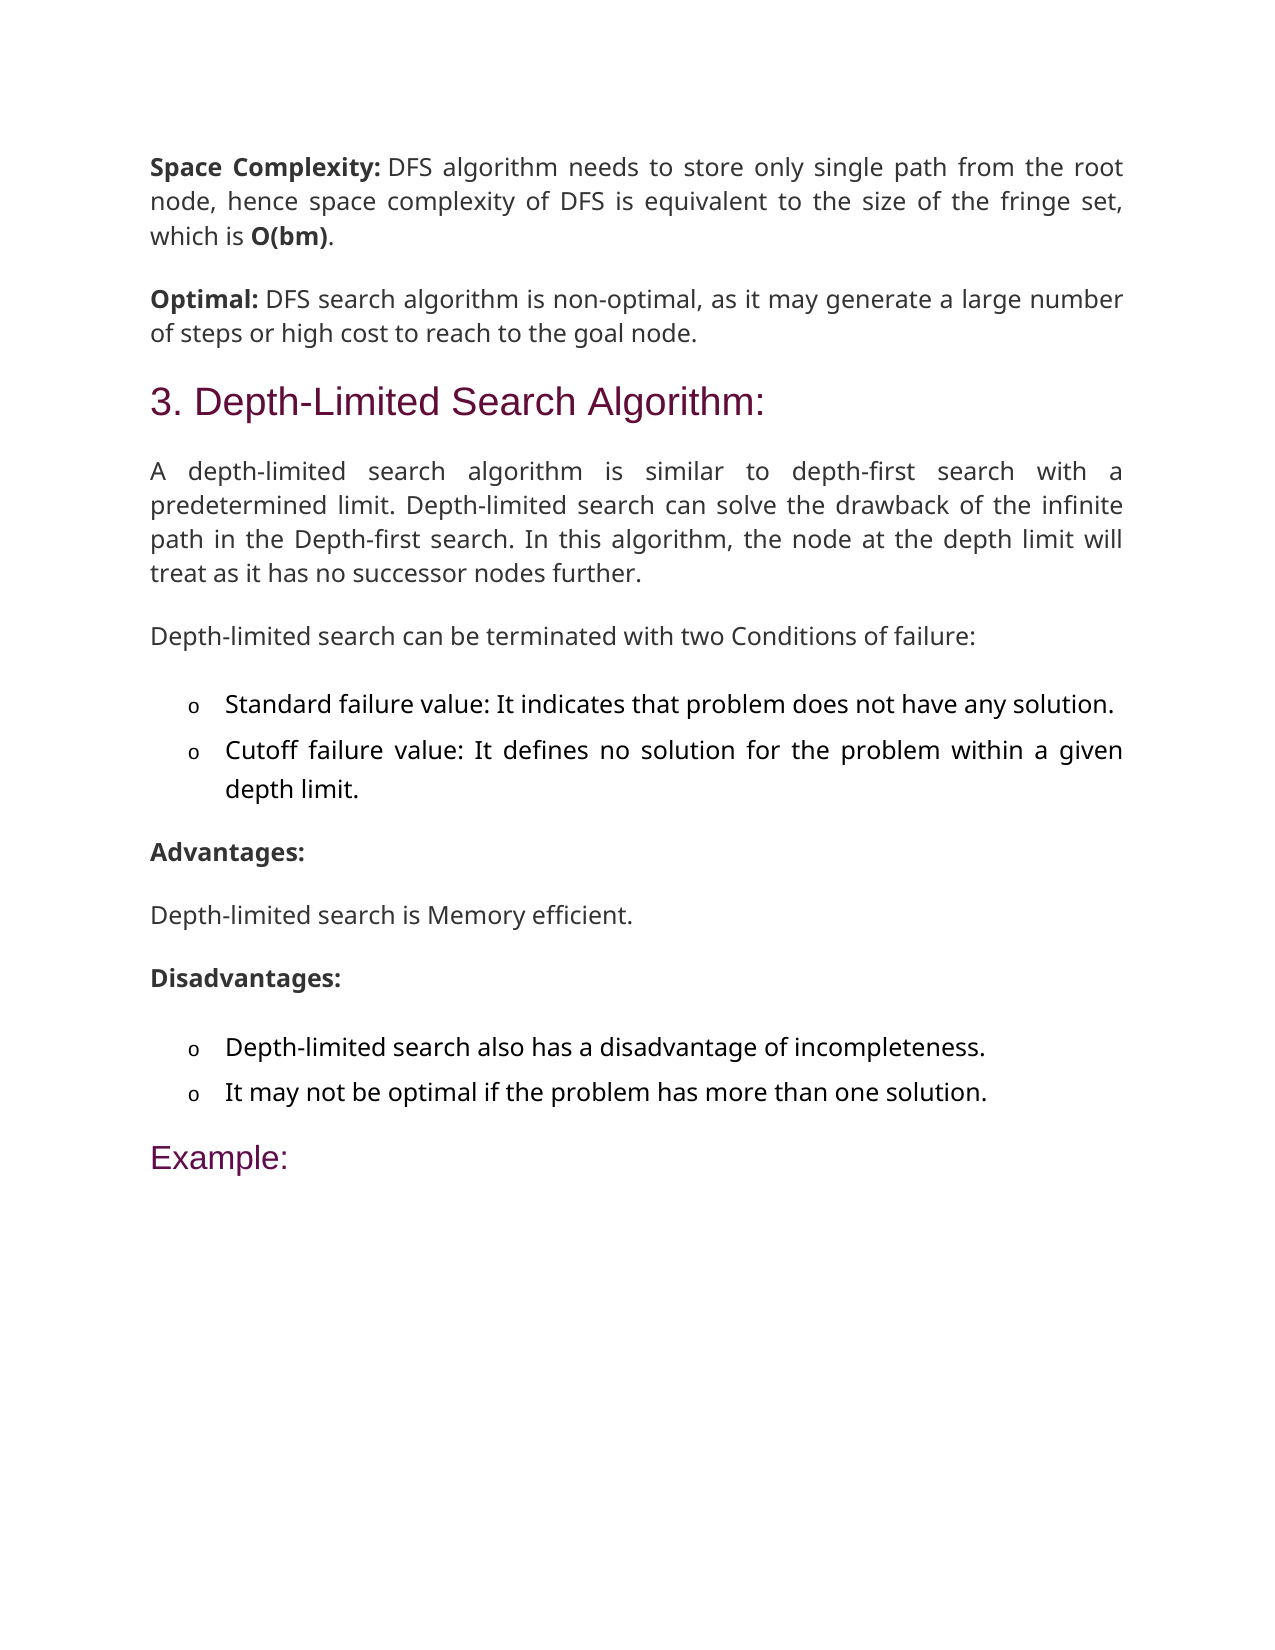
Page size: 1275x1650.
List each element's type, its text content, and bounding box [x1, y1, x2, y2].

text Depth-limited search is Memory efficient. [150, 898, 1125, 932]
text Optimal: DFS search algorithm is non-optimal, as it may generate a large number of steps or high cost to reach to the goal node. [150, 281, 1125, 349]
list Depth-limited search also has a disadvantage of incompleteness. [187, 1024, 1125, 1063]
list Cutoff failure value: It defines no solution for the problem within a given depth limit. [187, 727, 1125, 806]
text Depth-limited search can be terminated with two Conditions of failure: [150, 619, 1125, 653]
list It may not be optimal if the problem has more than one solution. [187, 1070, 1125, 1109]
text 3. Depth-Limited Search Algorithm: [150, 379, 1125, 424]
text Example: [150, 1138, 1125, 1176]
text Disadvantages: [150, 961, 1125, 995]
text A depth-limited search algorithm is similar to depth-first search with a predetermined limit. Depth-limited search can solve the drawback of the infinite path in the Depth-first search. In this algorithm, the node at the depth limit will treat as it has no successor nodes further. [150, 453, 1125, 590]
list Standard failure value: It indicates that problem does not have any solution. [187, 682, 1125, 721]
text Space Complexity: DFS algorithm needs to store only single path from the root node, hence space complexity of DFS is equivalent to the size of the fringe set, which is O(bm). [150, 150, 1125, 252]
text Advantages: [150, 835, 1125, 869]
